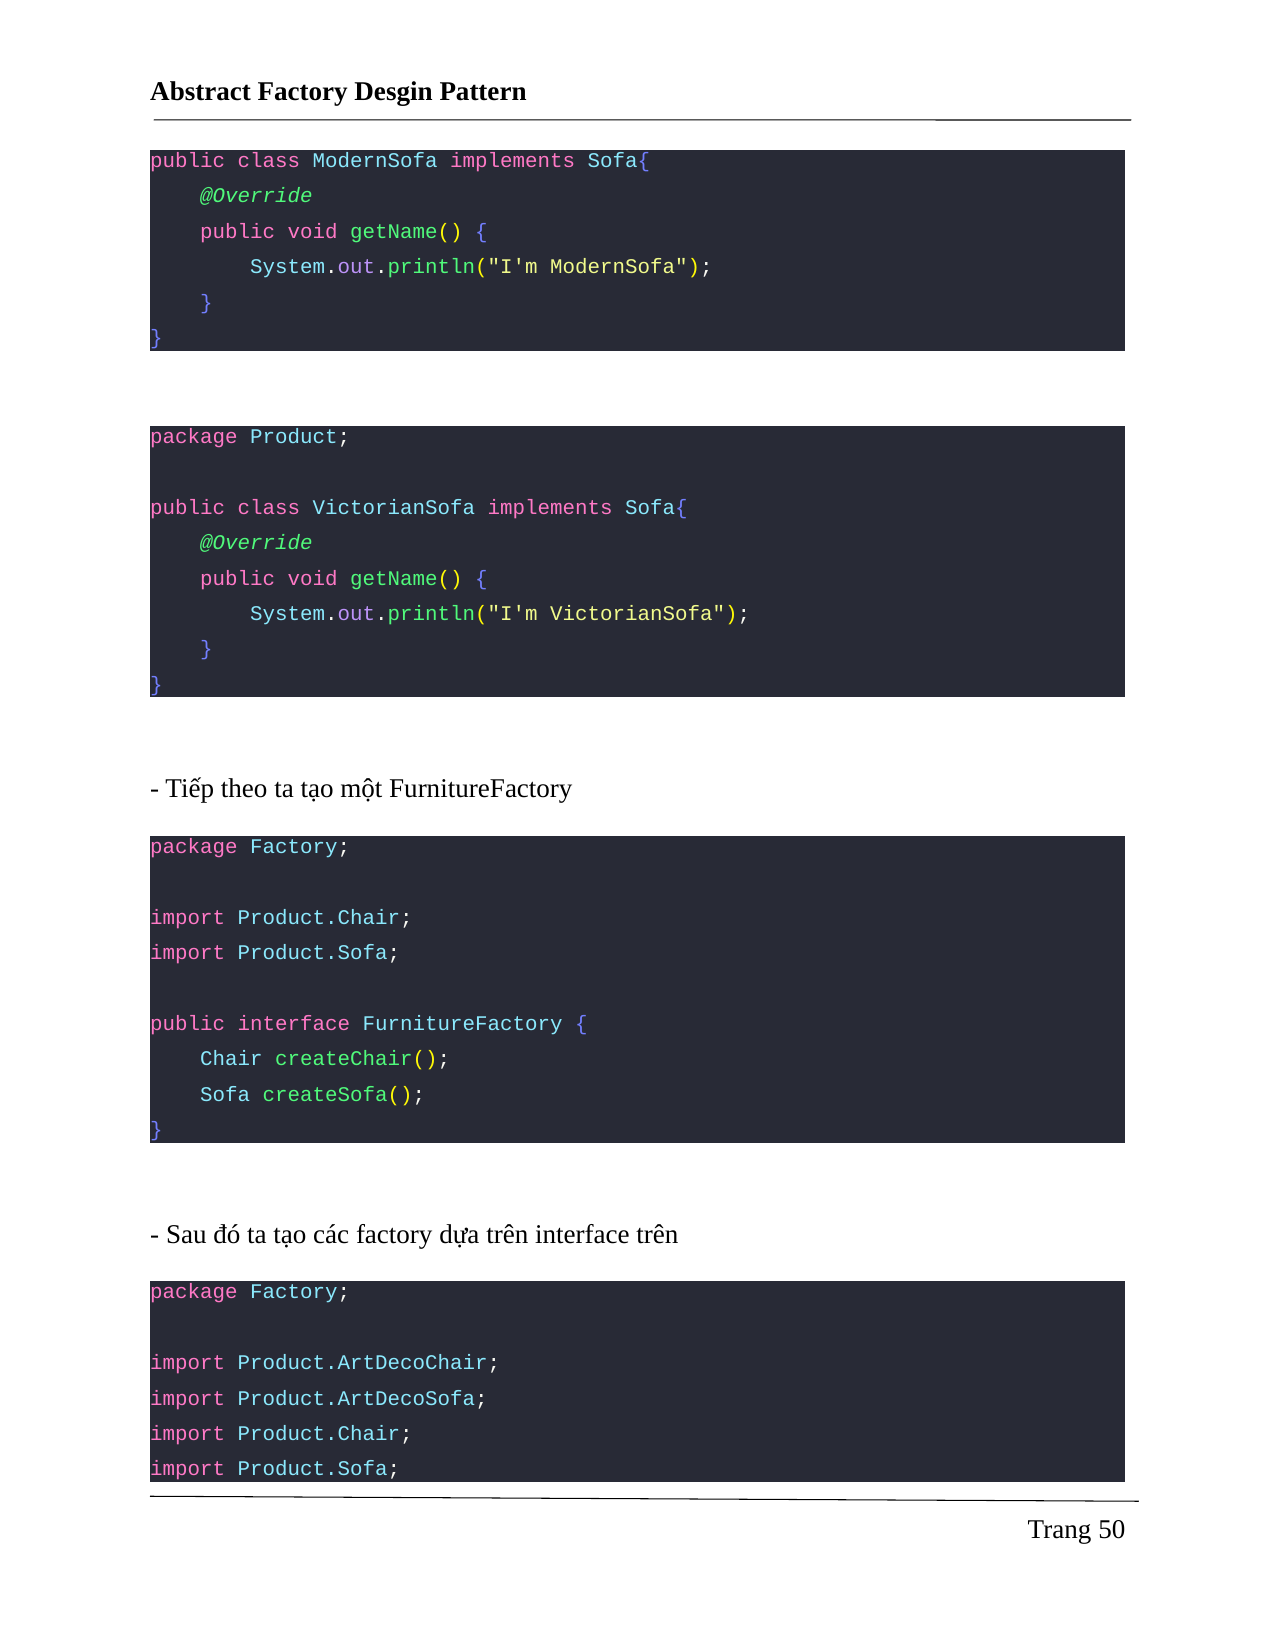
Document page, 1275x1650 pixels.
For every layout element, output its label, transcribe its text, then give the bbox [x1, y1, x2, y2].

text - Tiếp theo ta tạo một FurnitureFactory [150, 772, 1125, 804]
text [150, 150, 1125, 351]
text package Product; public class VictorianSofa implements Sofa{ @Override public void getName() { System.out.println("I'm VictorianSofa"); } } [150, 426, 1125, 697]
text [150, 1281, 1125, 1482]
text package Factory; import Product.Chair; import Product.Sofa; public interface FurnitureFactory { Chair createChair(); Sofa createSofa(); } [150, 836, 1125, 1143]
text - Sau đó ta tạo các factory dựa trên interface trên [150, 1218, 1125, 1249]
